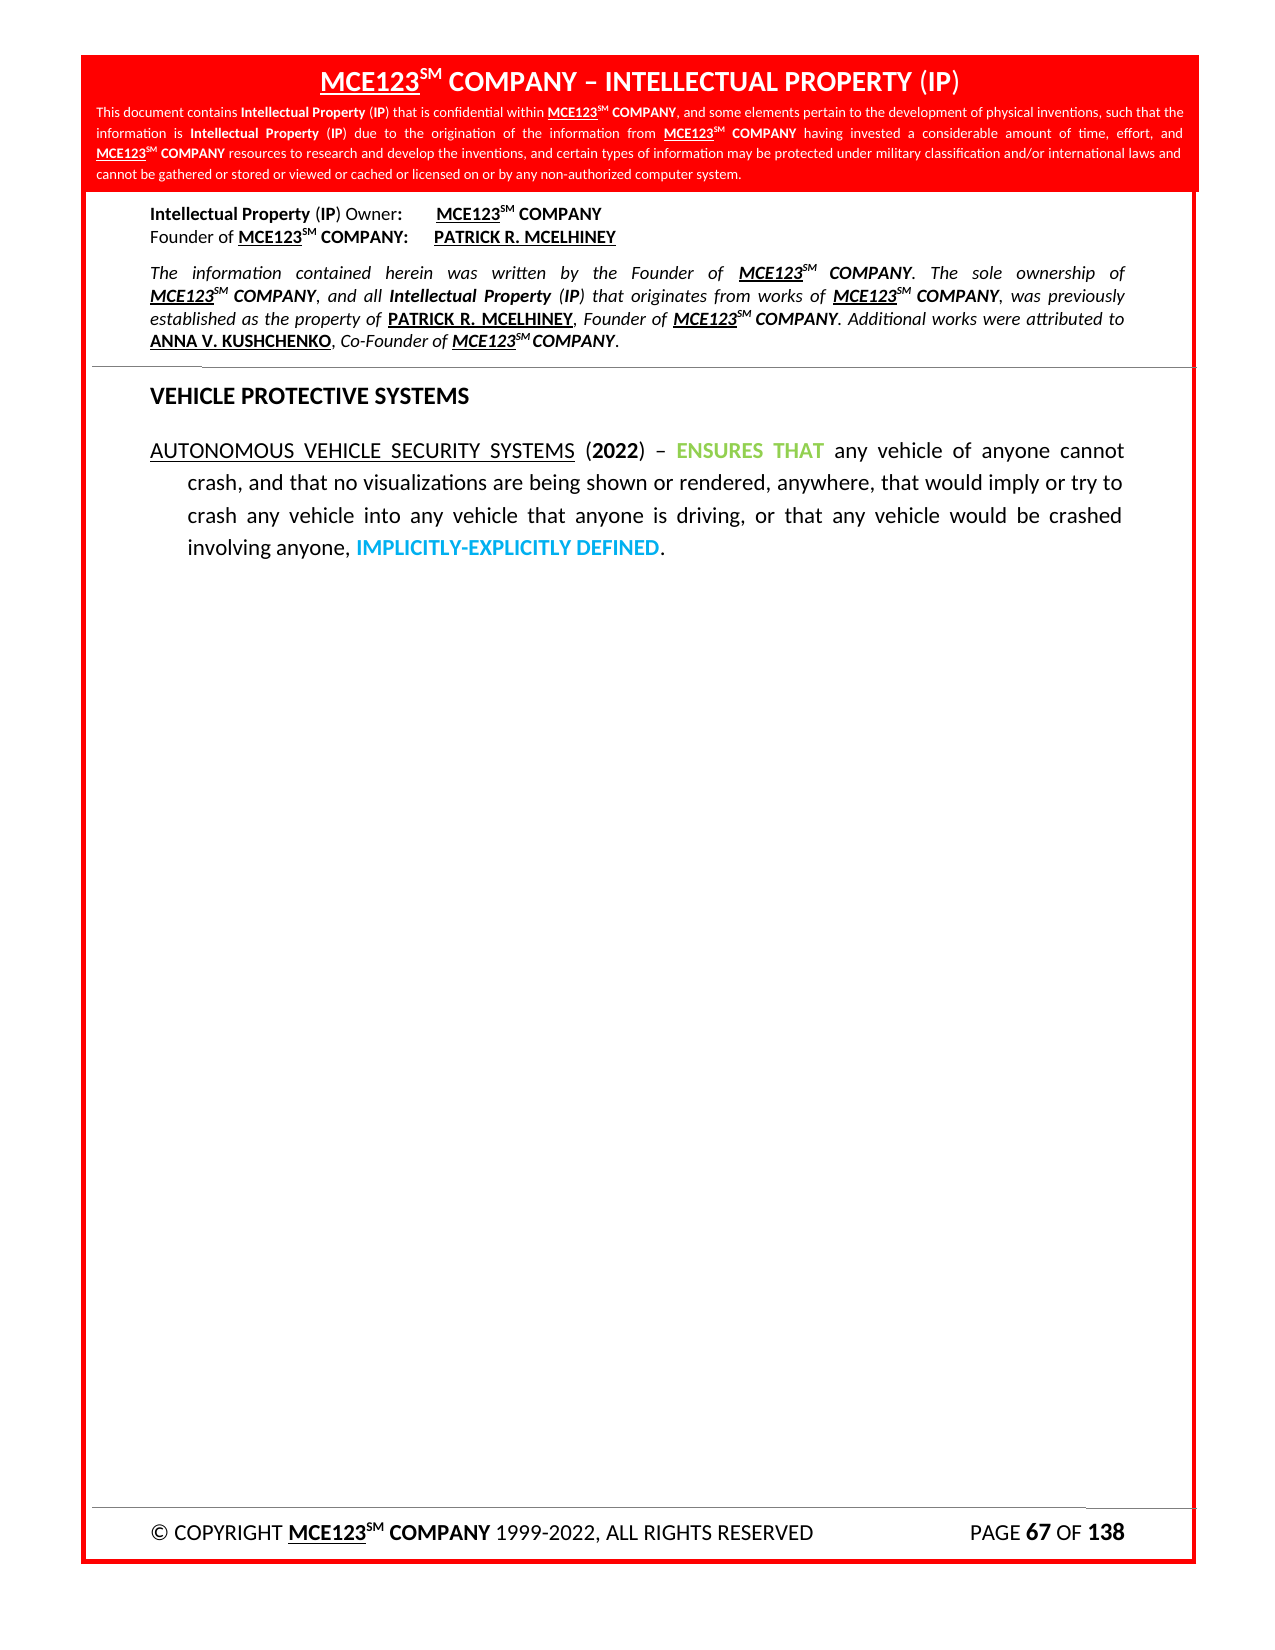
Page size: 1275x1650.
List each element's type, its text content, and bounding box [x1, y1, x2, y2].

text AUTONOMOUS VEHICLE SECURITY SYSTEMS (2022) – ENSURES THAT any vehicle of anyone cannot crash, and that no visualizations are being shown or rendered, anywhere, that would imply or try to crash any vehicle into any vehicle that anyone is driving, or that any vehicle would be crashed involving anyone, IMPLICITLY-EXPLICITLY DEFINED. [150, 436, 1125, 561]
text VEHICLE PROTECTIVE SYSTEMS [150, 381, 1125, 411]
